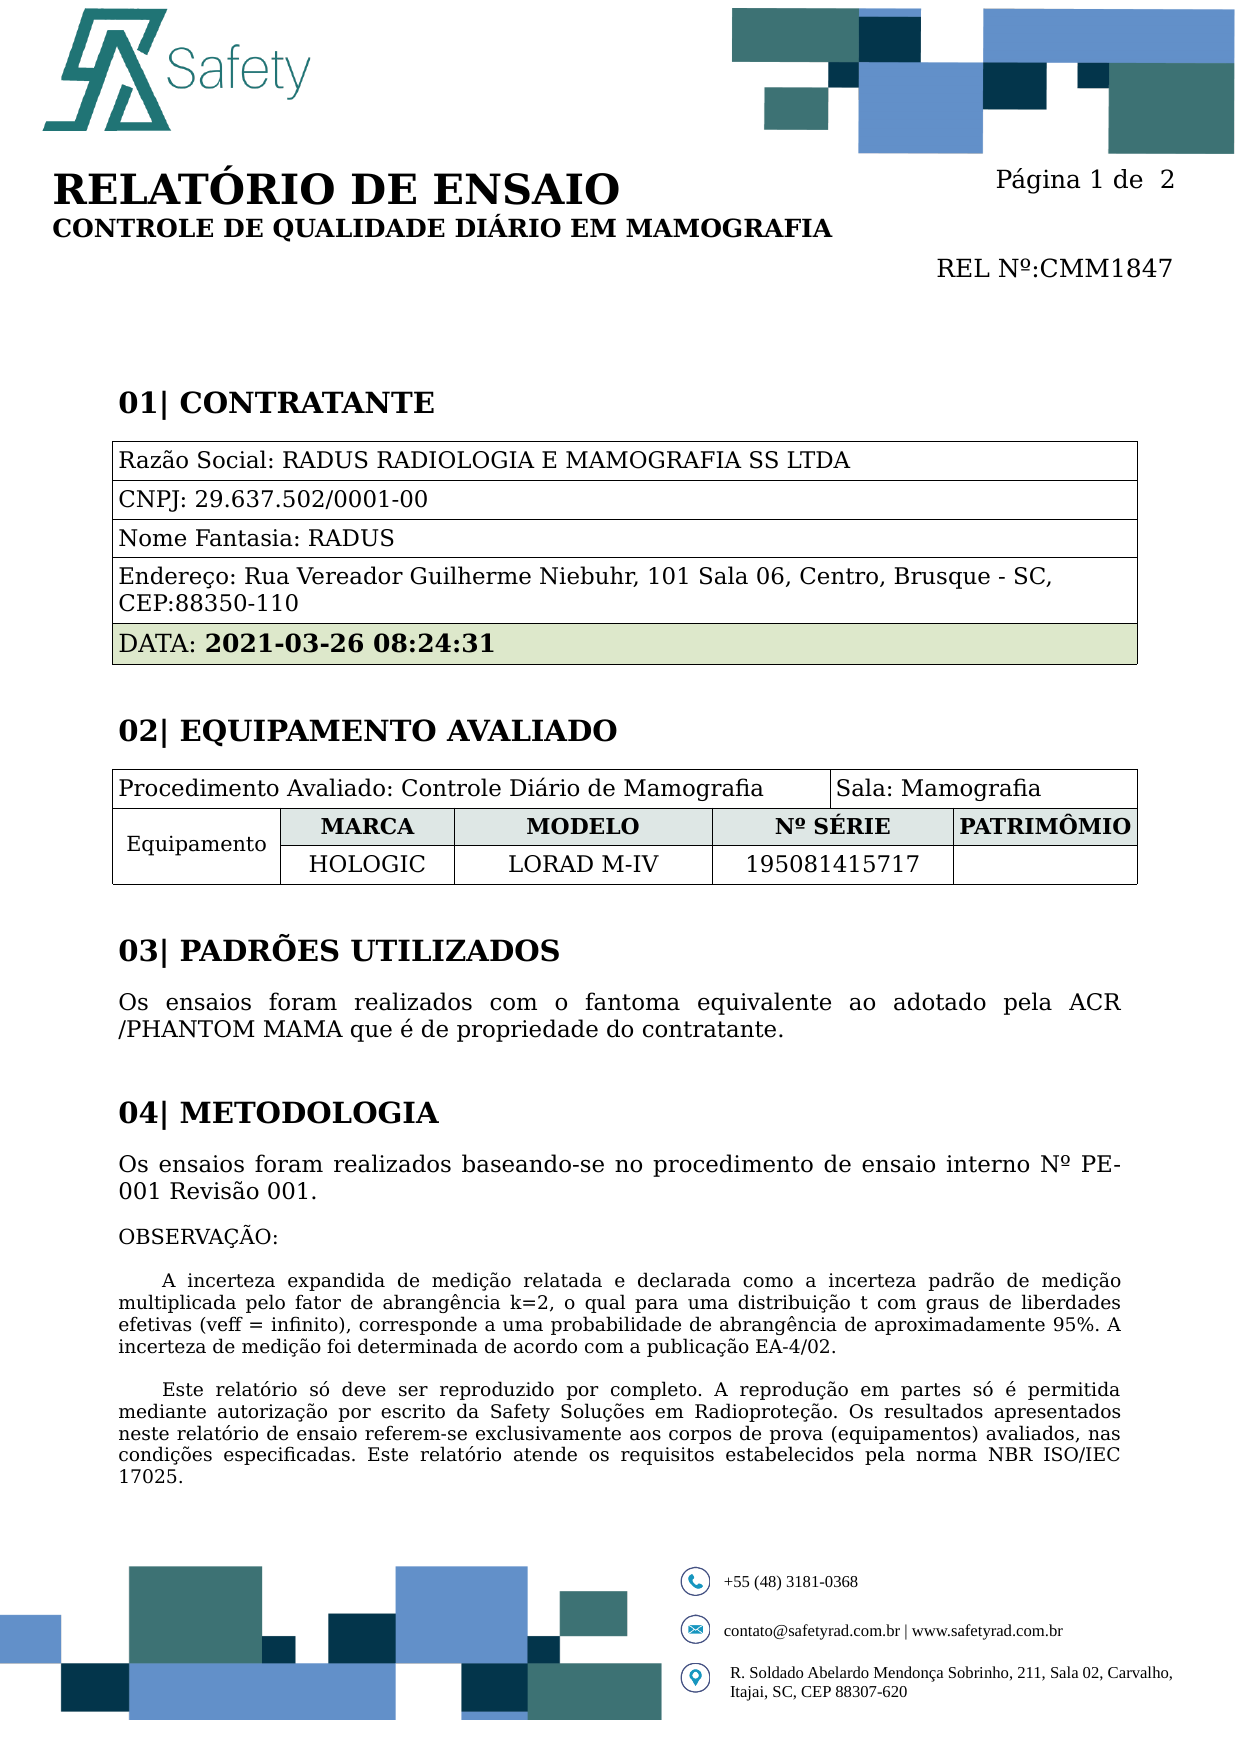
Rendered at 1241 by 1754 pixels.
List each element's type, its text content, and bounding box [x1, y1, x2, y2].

table_cell MARCA [281, 809, 454, 845]
text A incerteza expandida de medição relatada e declarada como a incerteza padrão de medição multiplicada pelo fator de abrangência k=2, o qual para uma distribuição t com graus de liberdades efetivas (veff = infinito), corresponde a uma probabilidade de abrangência de aproximadamente 95%. A incerteza de medição foi determinada de acordo com a publicação EA-4/02. [118, 1271, 1122, 1358]
picture [42, 8, 311, 131]
text 04| METODOLOGIA [118, 1096, 1122, 1130]
picture [680, 1614, 710, 1644]
table_header Procedimento Avaliado: Controle Diário de Mamografia [113, 770, 830, 808]
text 01| CONTRATANTE [118, 386, 1122, 420]
table_cell Equipamento [113, 809, 280, 884]
table_cell Nº SÉRIE [713, 809, 953, 845]
text Este relatório só deve ser reproduzido por completo. A reprodução em partes só é permitida mediante autorização por escrito da Safety Soluções em Radioproteção. Os resultados apresentados neste relatório de ensaio referem-se exclusivamente aos corpos de prova (equipamentos) avaliados, nas condições especificadas. Este relatório atende os requisitos estabelecidos pela norma NBR ISO/IEC 17025. [118, 1379, 1122, 1488]
table_header Sala: Mamografia [831, 770, 1137, 808]
table_cell PATRIMÔMIO [954, 809, 1137, 845]
table_cell 195081415717 [713, 846, 953, 884]
table_cell HOLOGIC [281, 846, 454, 884]
picture [680, 1566, 710, 1596]
text 02| EQUIPAMENTO AVALIADO [118, 714, 1122, 748]
text Os ensaios foram realizados baseando-se no procedimento de ensaio interno Nº PE-001 Revisão 001. [118, 1151, 1122, 1204]
text OBSERVAÇÃO: [118, 1225, 1122, 1250]
picture [731, 8, 1235, 154]
picture [0, 1566, 662, 1720]
picture [680, 1663, 710, 1693]
table_cell CNPJ: 29.637.502/0001-00 [113, 481, 1137, 518]
table_cell DATA: 2021-03-26 08:24:31 [113, 624, 1137, 664]
table_header Razão Social: RADUS RADIOLOGIA E MAMOGRAFIA SS LTDA [113, 442, 1137, 480]
text 03| PADRÕES UTILIZADOS [118, 934, 1122, 968]
table_cell Nome Fantasia: RADUS [113, 520, 1137, 557]
text Os ensaios foram realizados com o fantoma equivalente ao adotado pela ACR /PHANTOM MAMA que é de propriedade do contratante. [118, 989, 1122, 1042]
table_cell MODELO [455, 809, 712, 845]
table_cell [954, 846, 1137, 884]
table_cell Endereço: Rua Vereador Guilherme Niebuhr, 101 Sala 06, Centro, Brusque - SC, CEP:88350-110 [113, 558, 1137, 622]
table_cell LORAD M-IV [455, 846, 712, 884]
